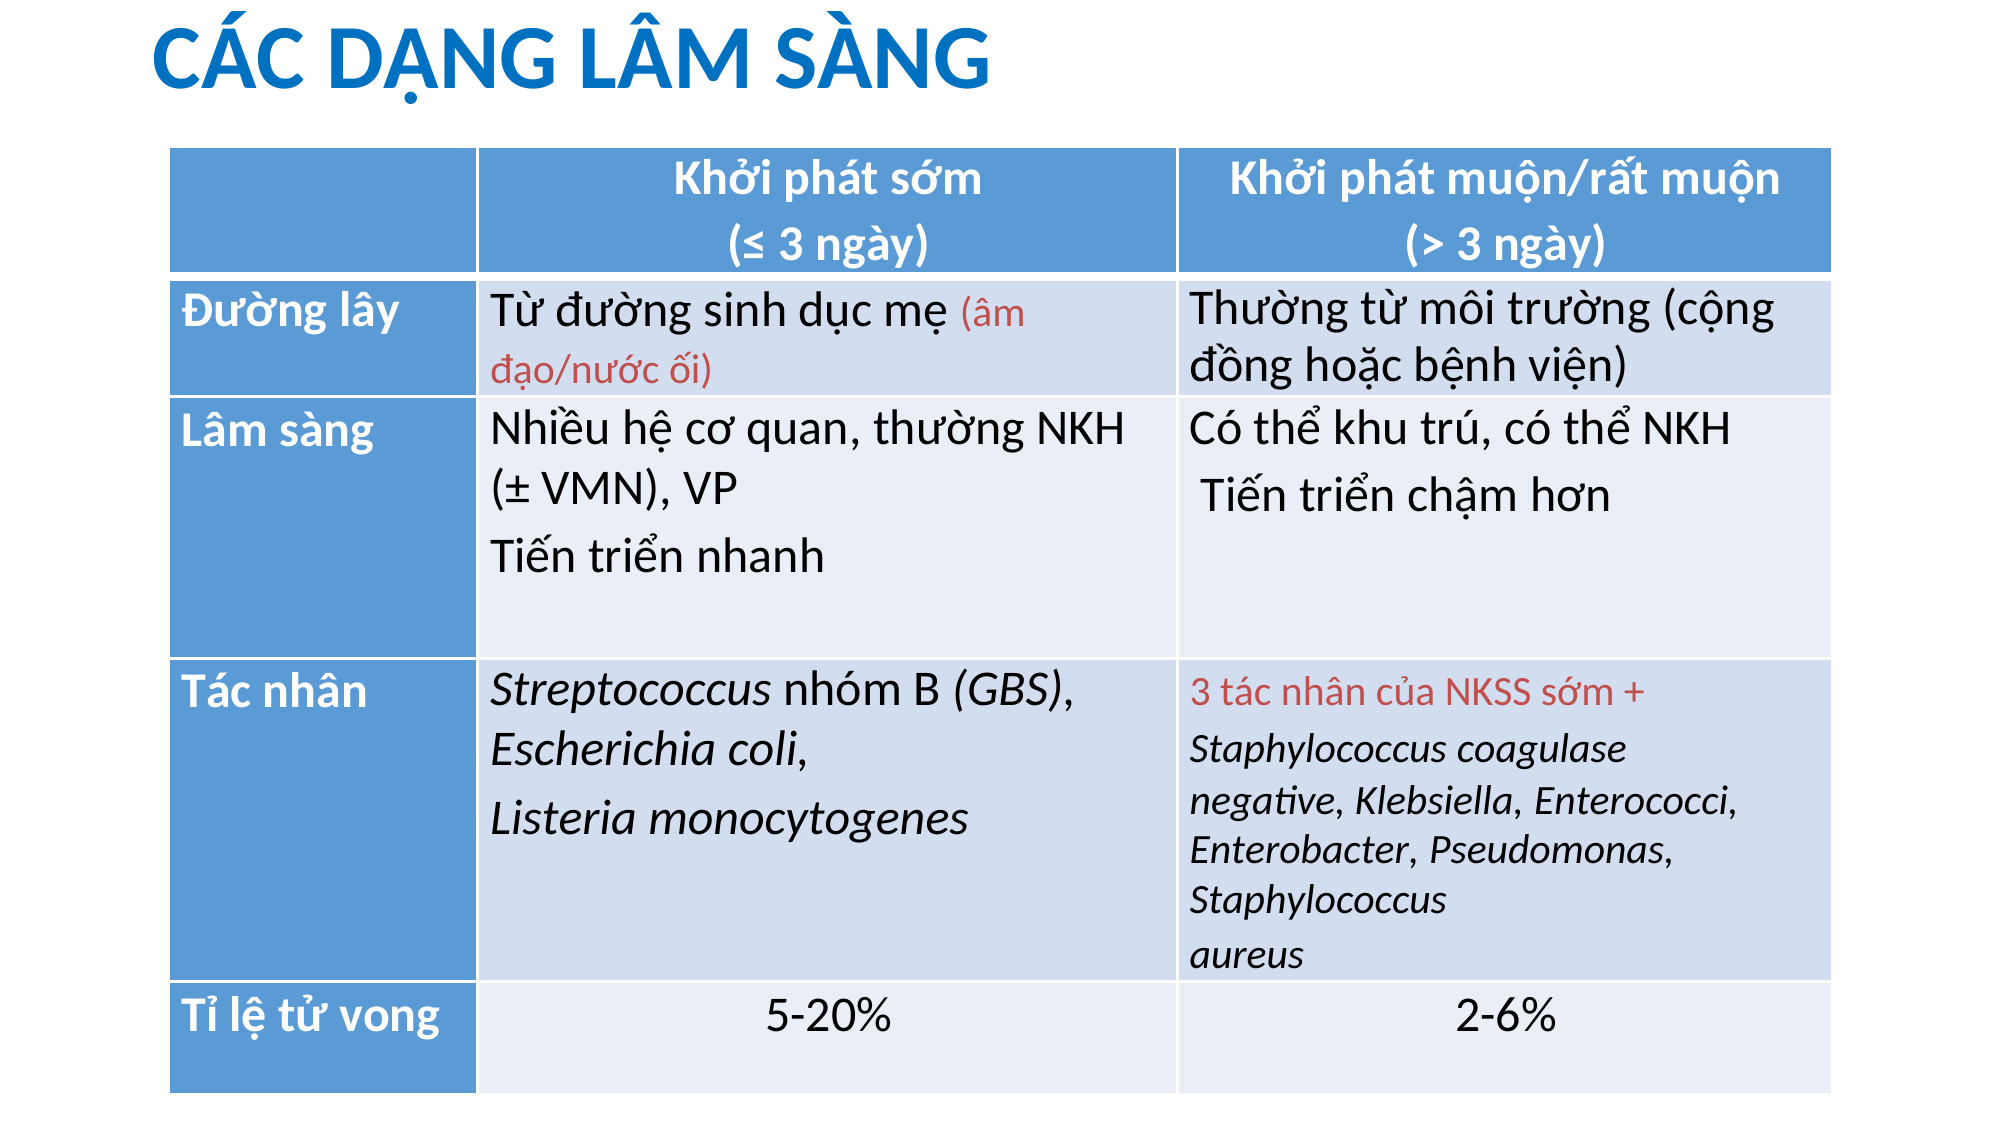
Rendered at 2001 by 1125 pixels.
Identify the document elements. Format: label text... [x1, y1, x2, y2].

table_cell Tác nhân [170, 660, 476, 980]
table_cell Tỉ lệ tử vong [170, 983, 476, 1093]
table_header [170, 148, 476, 272]
table_cell 3 tác nhân của NKSS sớm + Staphylococcus coagulase negative, Klebsiella, Enterococci, Enterobacter, Pseudomonas, Staphylococcus aureus [1179, 660, 1831, 980]
table_cell Từ đường sinh dục mẹ (âm đạo/nước ối) [479, 281, 1176, 395]
table_cell Đường lây [170, 281, 476, 395]
table_header Khởi phát sớm (≤ 3 ngày) [479, 148, 1176, 272]
subtitle CÁC DẠNG LÂM SÀNG [152, 0, 2000, 112]
table_cell Thường từ môi trường (cộng đồng hoặc bệnh viện) [1179, 281, 1831, 395]
table_header Khởi phát muộn/rất muộn (> 3 ngày) [1179, 148, 1831, 272]
table_cell Có thể khu trú, có thể NKH Tiến triển chậm hơn [1179, 398, 1831, 657]
table_cell Streptococcus nhóm B (GBS), Escherichia coli, Listeria monocytogenes [479, 660, 1176, 980]
table_cell Lâm sàng [170, 398, 476, 657]
table_cell Nhiều hệ cơ quan, thường NKH (± VMN), VP Tiến triển nhanh [479, 398, 1176, 657]
table_cell 5-20% [479, 983, 1176, 1093]
table_cell 2-6% [1179, 983, 1831, 1093]
